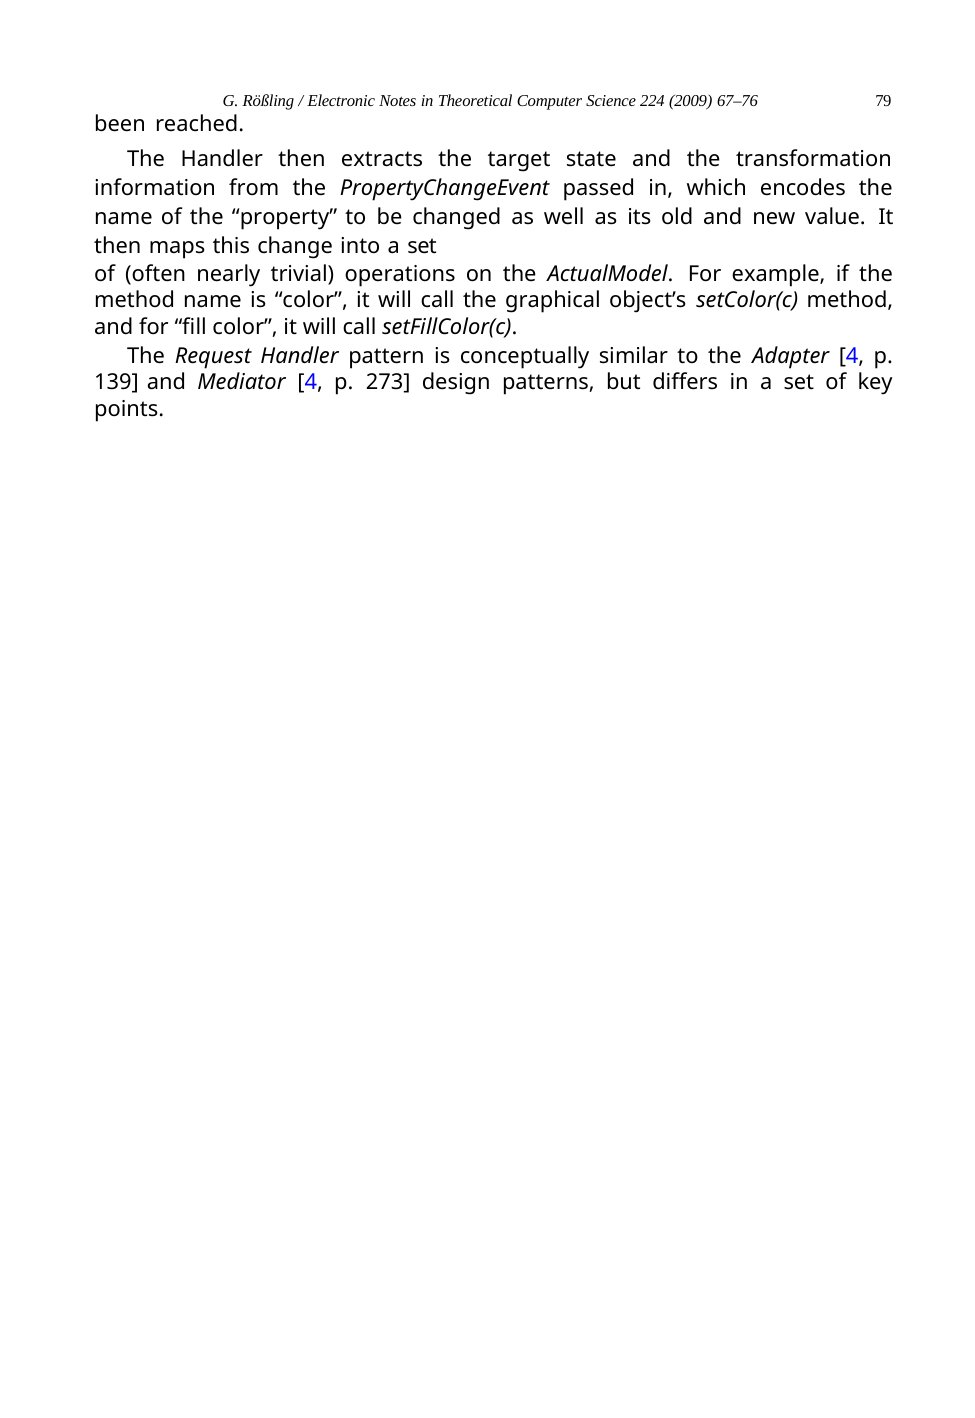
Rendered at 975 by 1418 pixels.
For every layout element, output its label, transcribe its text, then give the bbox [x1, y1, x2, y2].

text The Handler then extracts the target state and the transformation information from the PropertyChangeEvent passed in, which encodes the name of the “property” to be changed as well as its old and new value. It then maps this change into a set [94, 143, 893, 260]
text of (often nearly trivial) operations on the ActualModel. For example, if the method name is “color”, it will call the graphical object’s setColor(c) method, and for “fill color”, it will call setFillColor(c). [94, 260, 893, 341]
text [94, 108, 893, 138]
text The Request Handler pattern is conceptually similar to the Adapter [4, p. 139] and Mediator [4, p. 273] design patterns, but differs in a set of key points. [94, 342, 893, 423]
